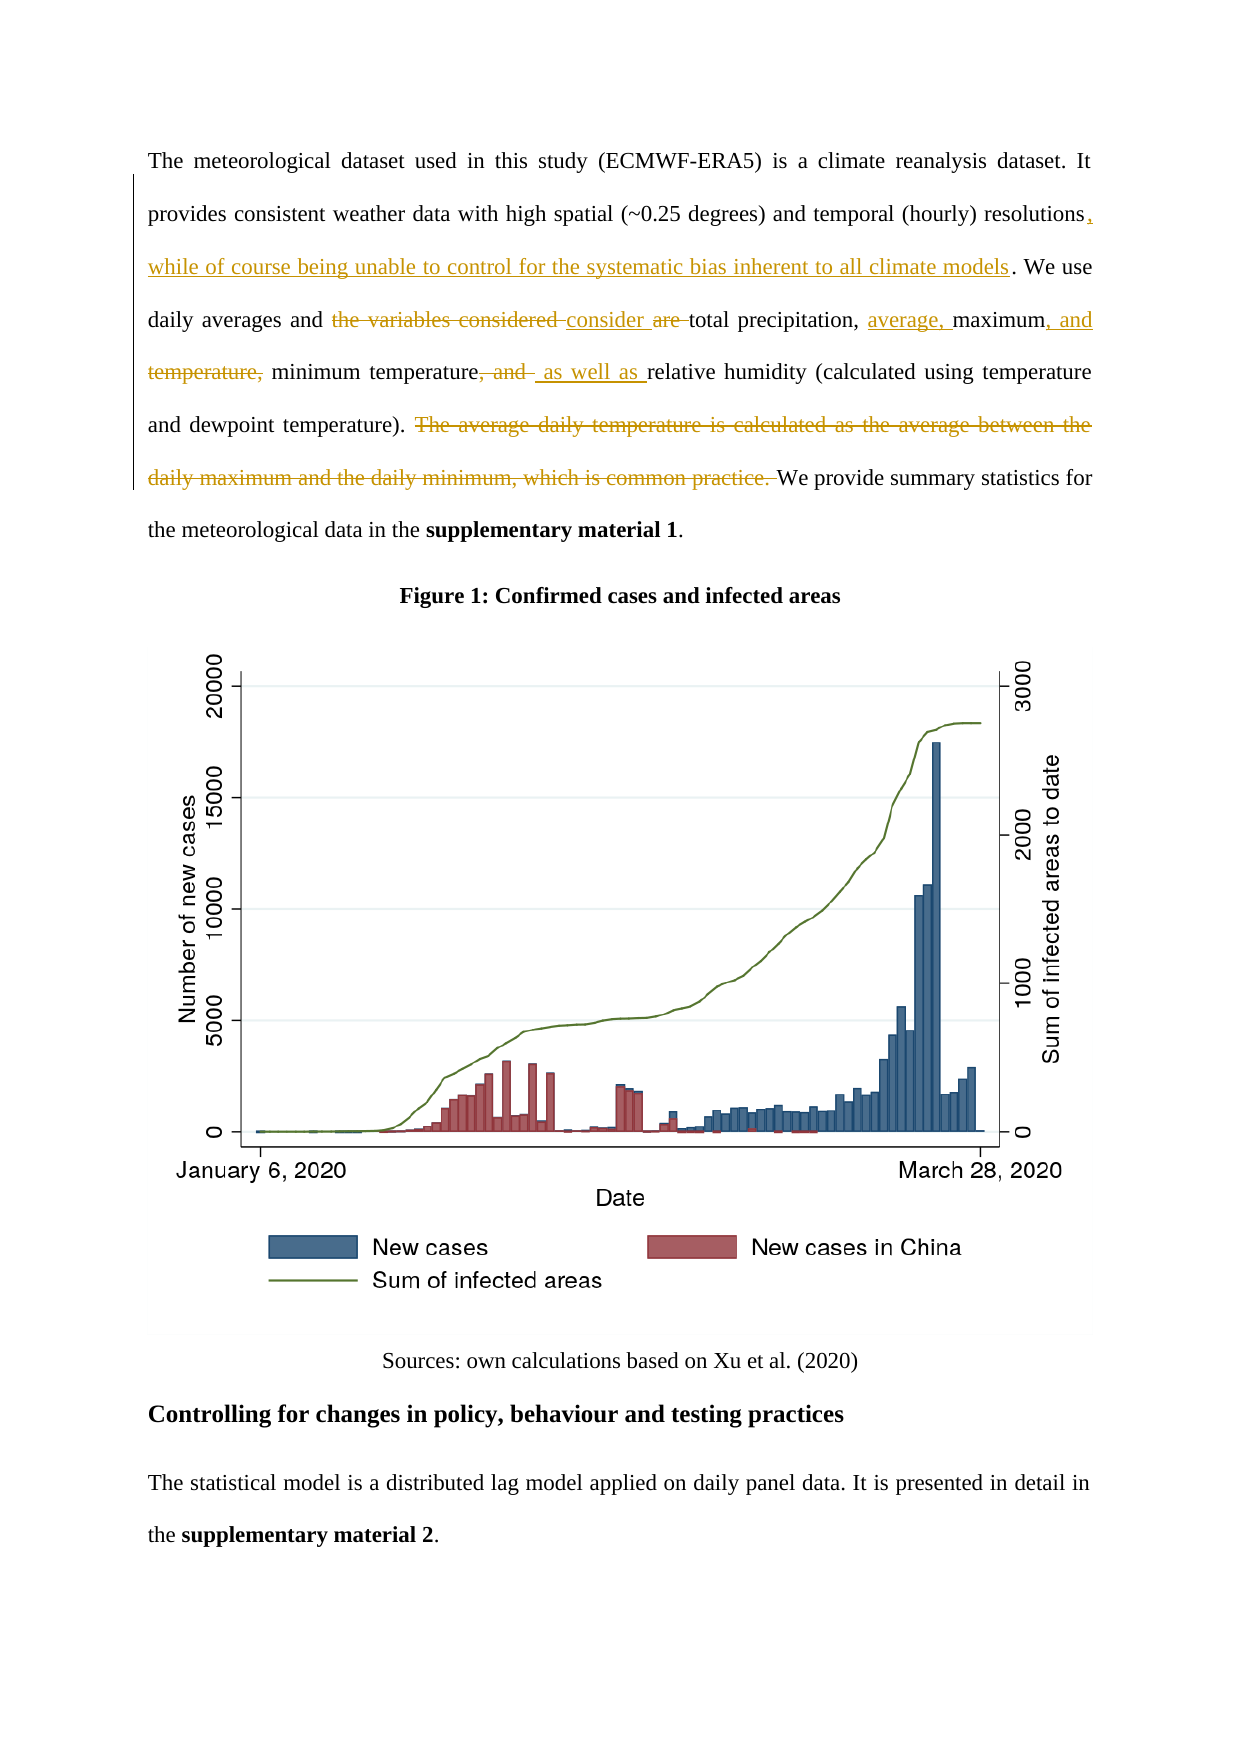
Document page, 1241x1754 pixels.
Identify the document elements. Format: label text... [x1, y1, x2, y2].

text Figure 1: Confirmed cases and infected areas [148, 582, 1093, 608]
picture [147, 647, 1093, 1335]
text Sources: own calculations based on Xu et al. (2020) [148, 1347, 1093, 1373]
subtitle Controlling for changes in policy, behaviour and testing practices [148, 1399, 1093, 1427]
text The meteorological dataset used in this study (ECMWF-ERA5) is a climate reanalysis dataset. It provides consistent weather data with high spatial (~0.25 degrees) and temporal (hourly) resolutions. We use daily averages and total precipitation, maximum minimum temperaturerelative humidity (calculated using temperature and dewpoint temperature). We provide summary statistics for the meteorological data in the supplementary material 1. [148, 148, 1093, 543]
text The statistical model is a distributed lag model applied on daily panel data. It is presented in detail in the supplementary material 2. [148, 1469, 1093, 1548]
